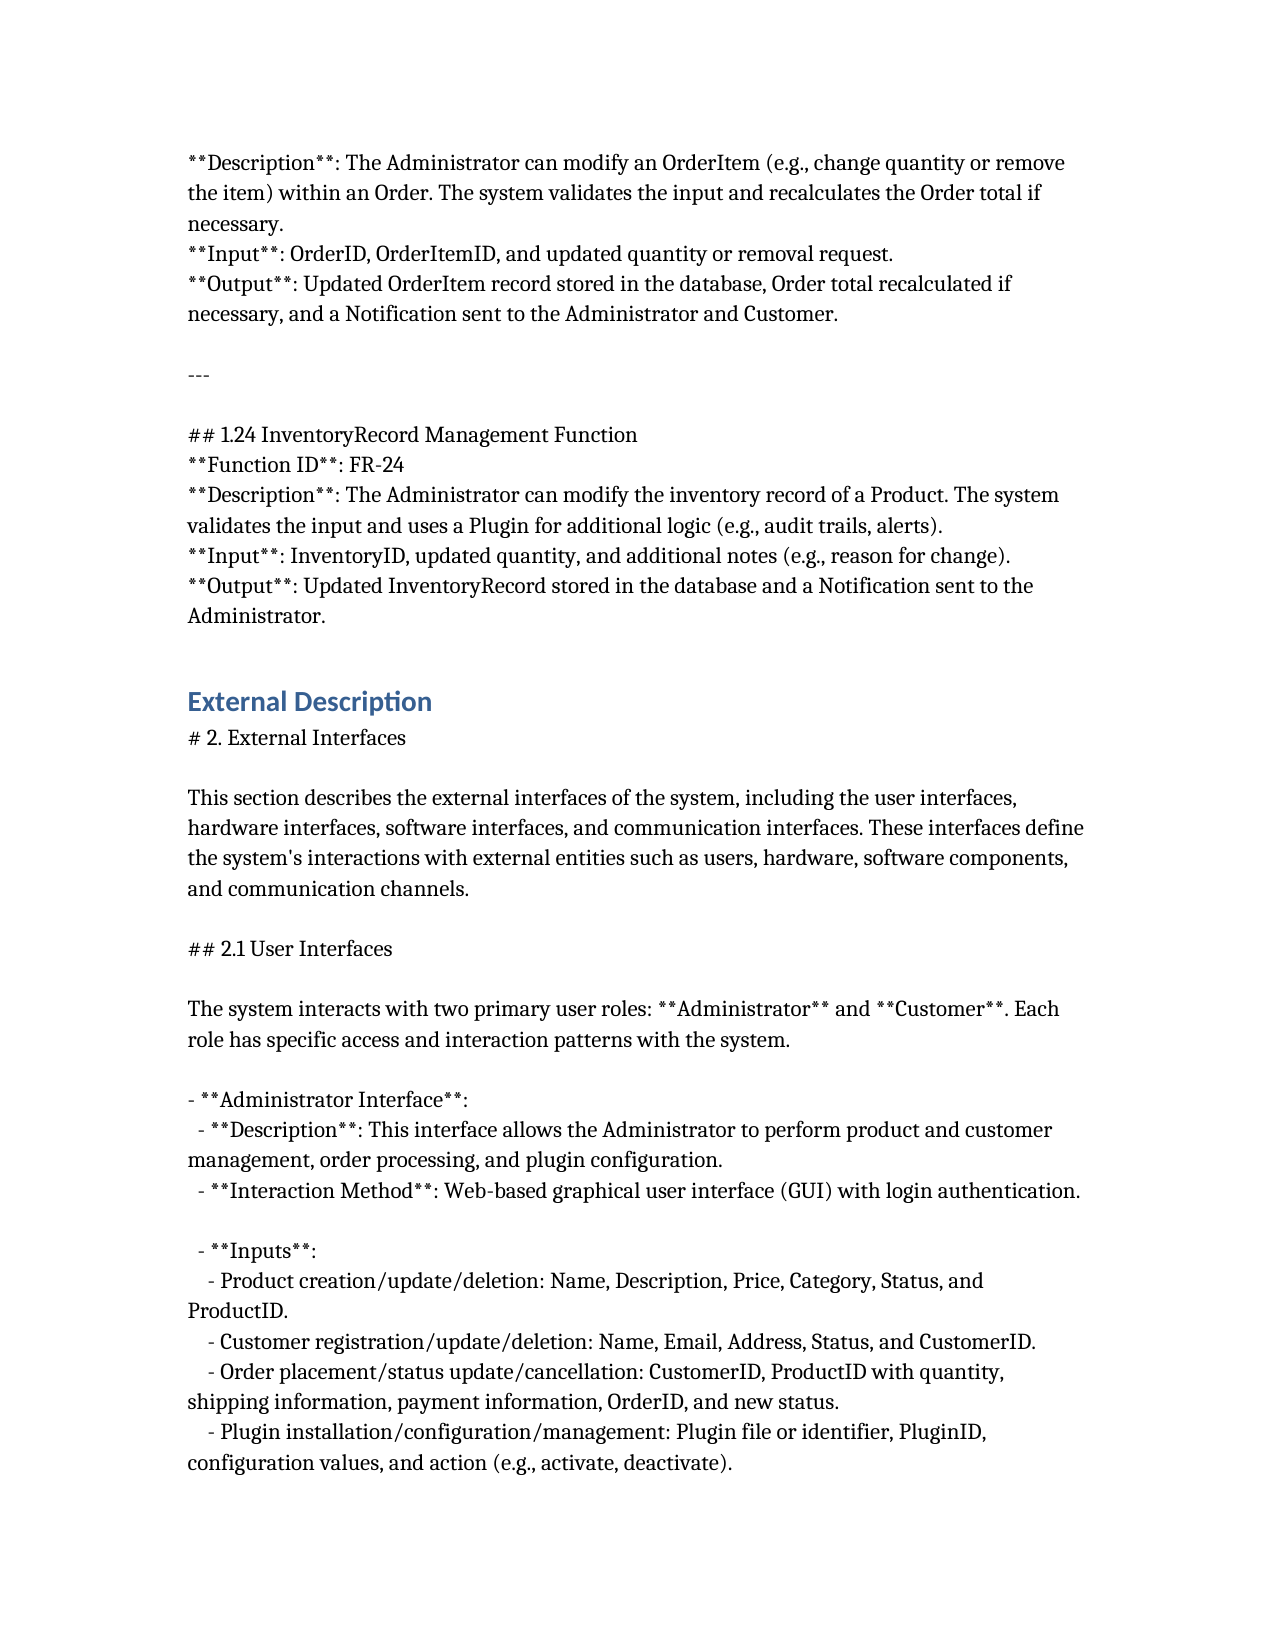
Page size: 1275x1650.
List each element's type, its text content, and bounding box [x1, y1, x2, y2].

subtitle External Description [187, 683, 1087, 719]
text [187, 724, 1087, 1476]
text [187, 150, 1087, 629]
